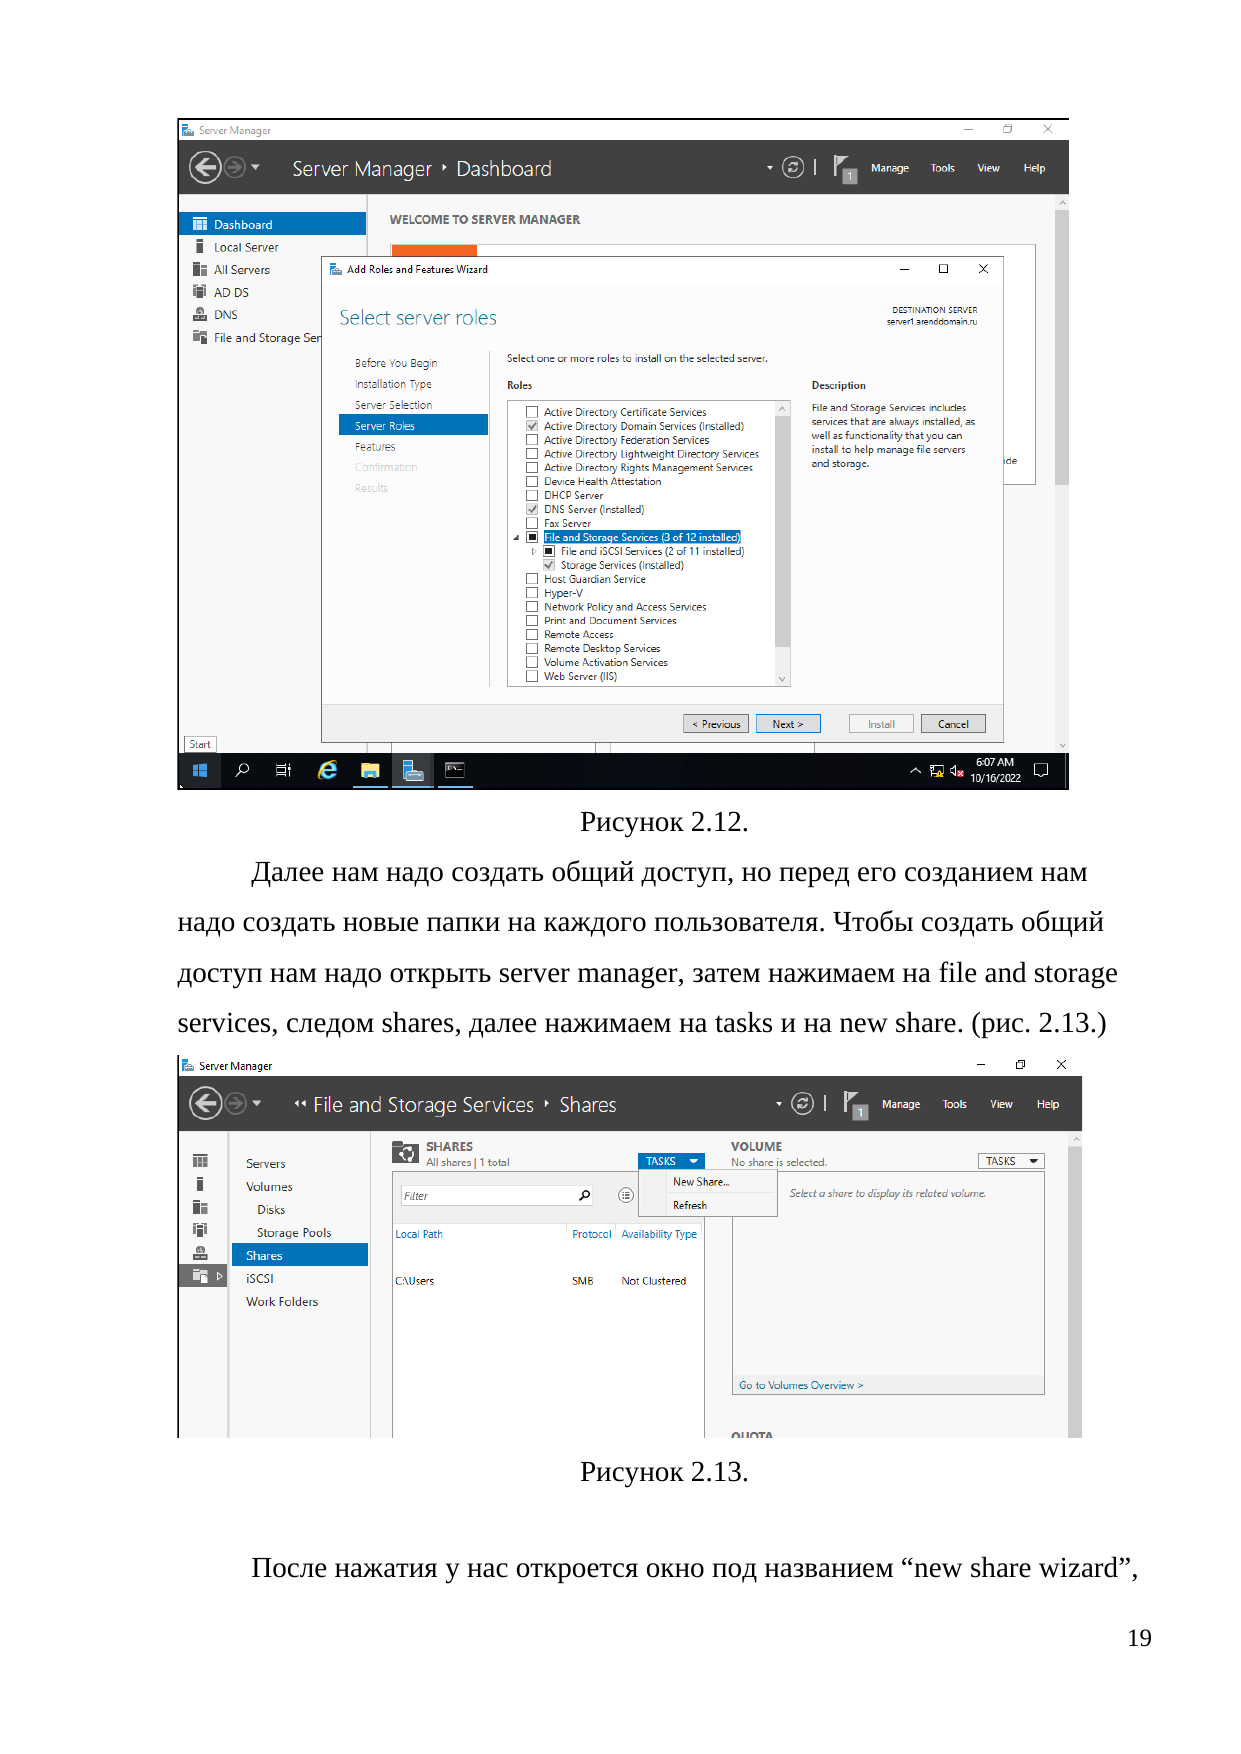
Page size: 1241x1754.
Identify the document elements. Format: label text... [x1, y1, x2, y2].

text После нажатия у нас откроется окно под названием “new share wizard”, [177, 1550, 1152, 1583]
text Далее нам надо создать общий доступ, но перед его созданием нам надо создать новые папки на каждого пользователя. Чтобы создать общий доступ нам надо открыть server manager, затем нажимаем на file and storage services, следом shares, далее нажимаем на tasks и на new share. (рис. 2.13.) [177, 854, 1152, 1038]
text Рисунок 2.13. [177, 1454, 1152, 1487]
text Рисунок 2.12. [177, 804, 1152, 837]
picture [177, 118, 1069, 790]
picture [177, 1055, 1083, 1438]
